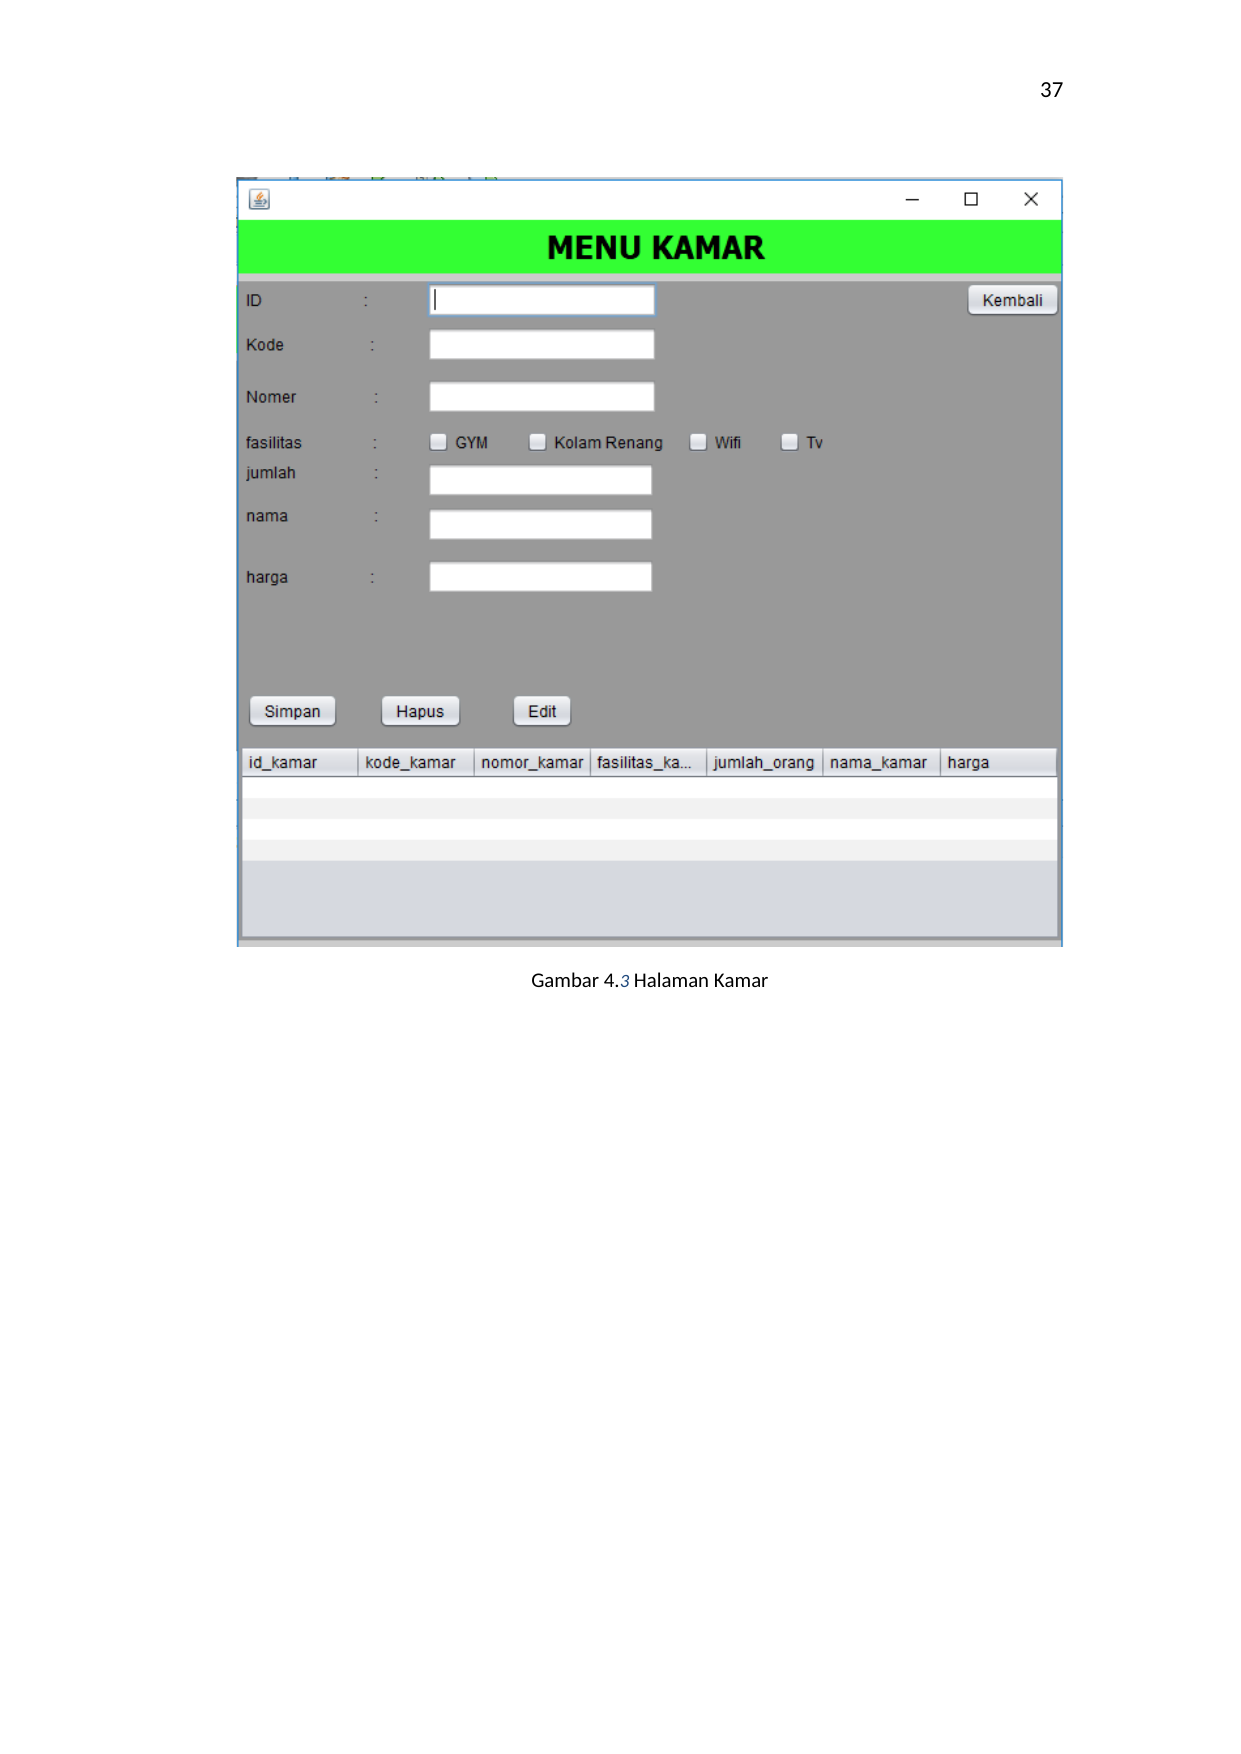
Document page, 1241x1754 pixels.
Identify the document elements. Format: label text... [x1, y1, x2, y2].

picture [236, 177, 1064, 947]
text Gambar 4.3 Halaman Kamar [236, 967, 1063, 993]
